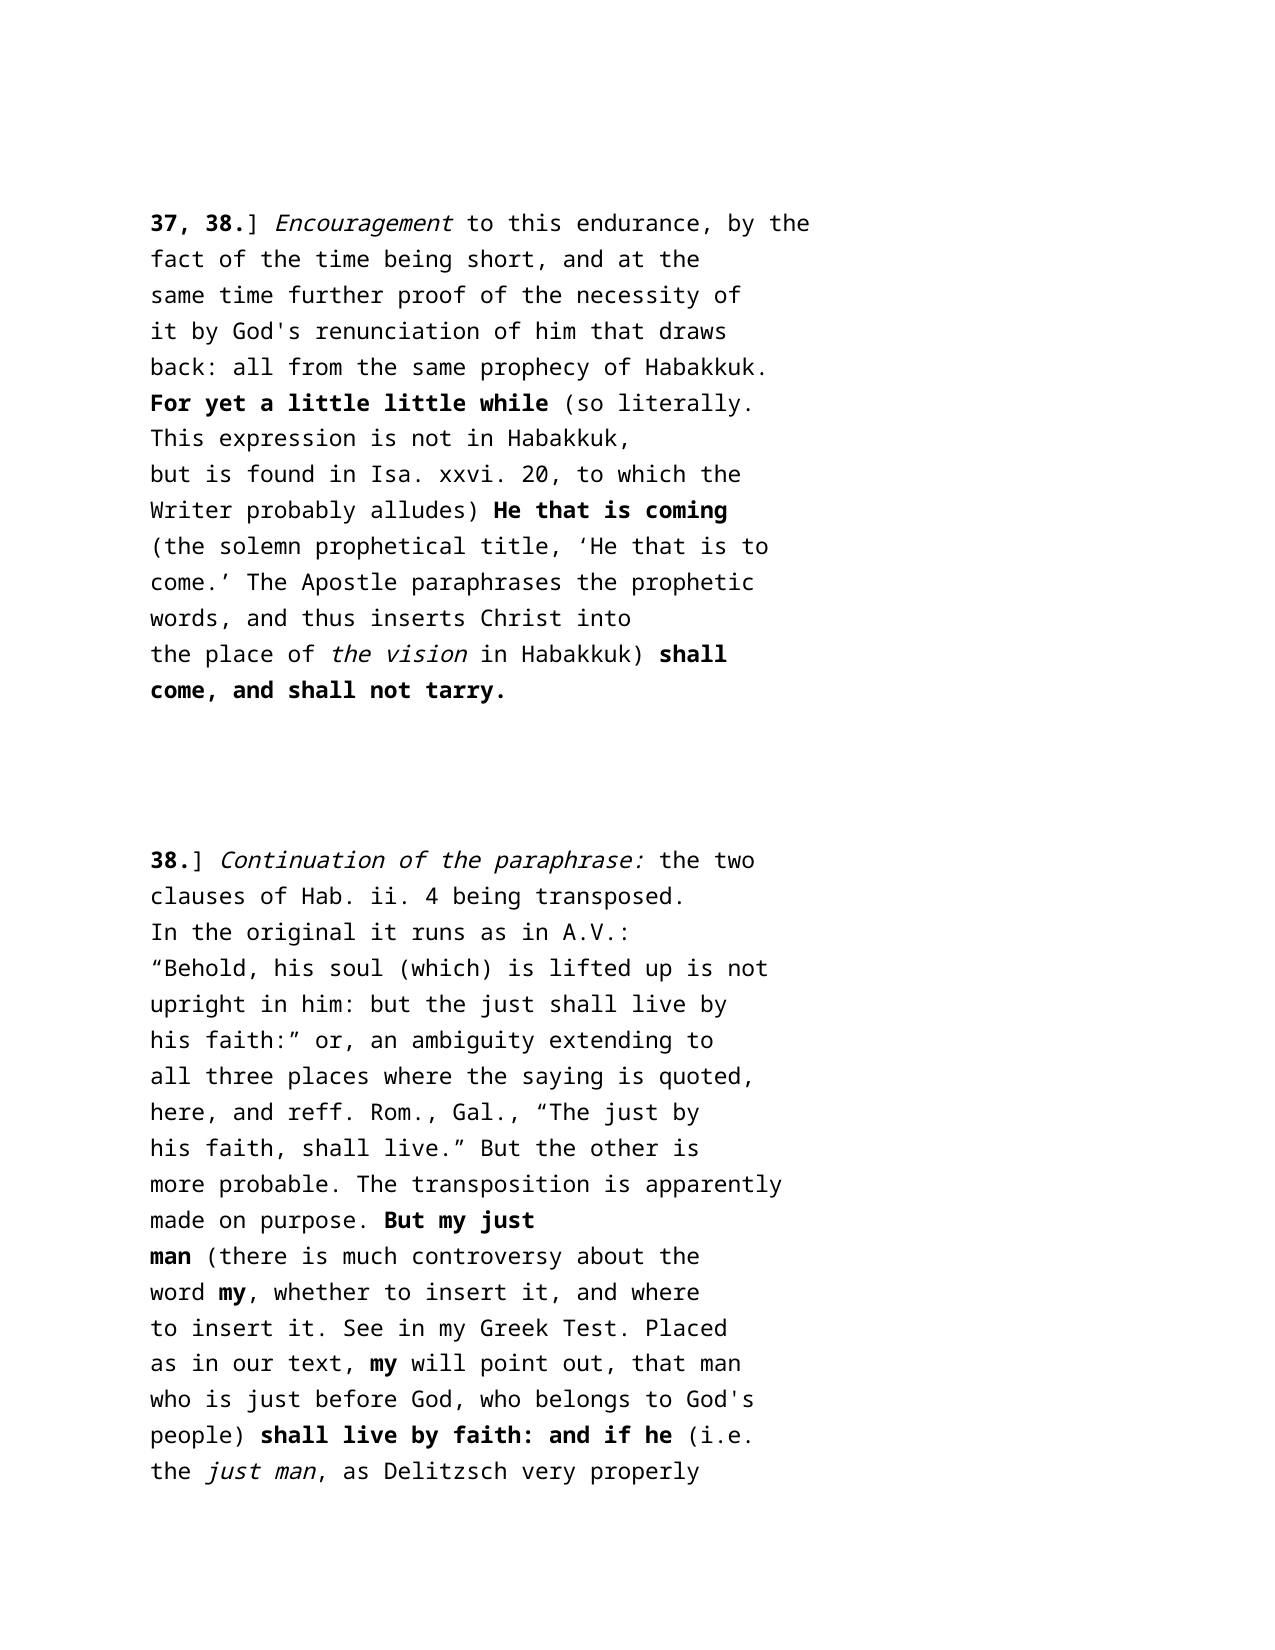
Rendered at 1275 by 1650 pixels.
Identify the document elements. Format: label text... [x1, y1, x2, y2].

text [150, 844, 1125, 1486]
text 37, 38.] Encouragement to this endurance, by the fact of the time being short, and at the same time further proof of the necessity of it by God's renunciation of him that draws back: all from the same prophecy of Habakkuk. For yet a little little while (so literally. This expression is not in Habakkuk, but is found in Isa. xxvi. 20, to which the Writer probably alludes) He that is coming (the solemn prophetical title, ‘He that is to come.’ The Apostle paraphrases the prophetic words, and thus inserts Christ into the place of the vision in Habakkuk) shall come, and shall not tarry. [150, 207, 1125, 705]
